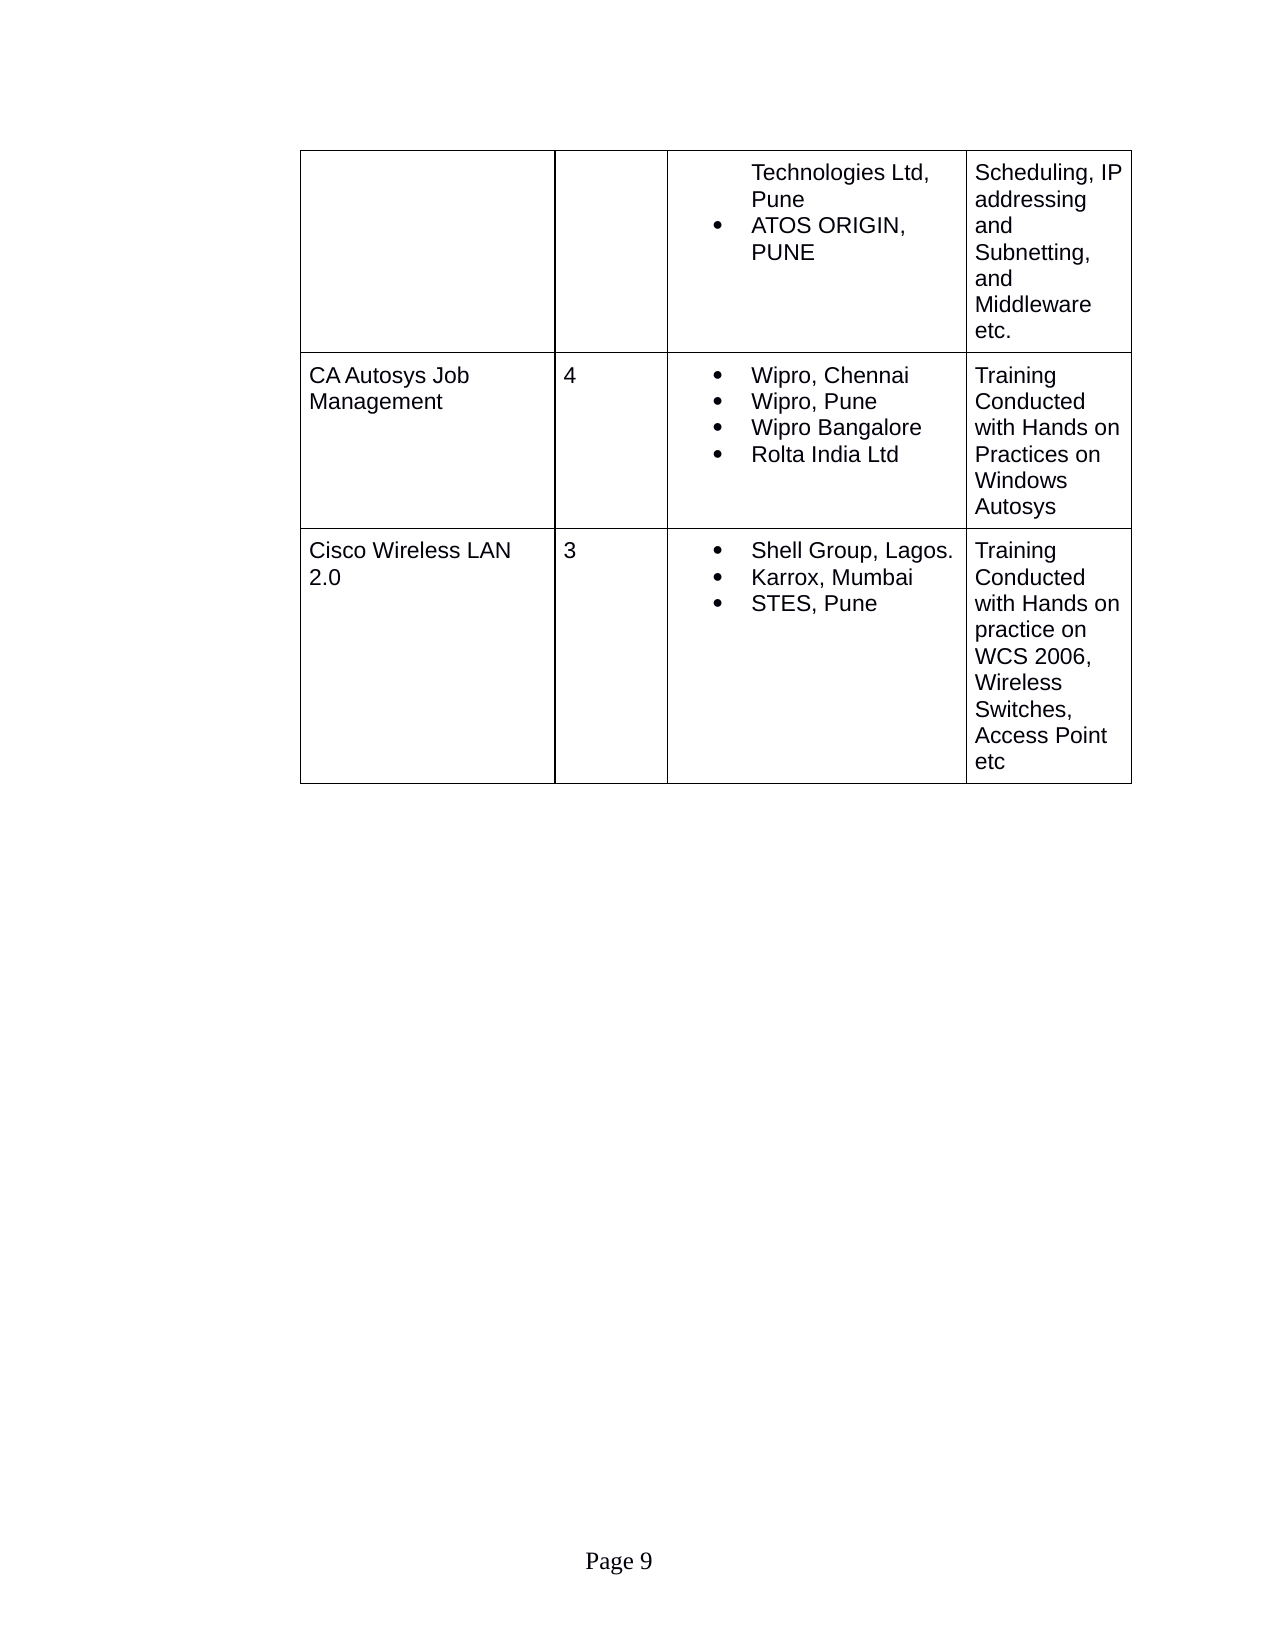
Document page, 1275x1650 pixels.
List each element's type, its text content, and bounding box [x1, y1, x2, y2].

table_cell Training Conducted with Hands on Practices on Windows Autosys [967, 353, 1131, 528]
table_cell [301, 151, 554, 352]
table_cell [967, 151, 1131, 352]
table_cell Cisco Wireless LAN 2.0 [301, 529, 554, 783]
table_cell 4 [556, 353, 667, 528]
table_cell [668, 151, 966, 352]
table_cell 8 [556, 151, 667, 352]
table_cell CA Autosys Job Management [301, 353, 554, 528]
table_cell Training Conducted with Hands on practice on WCS 2006, Wireless Switches, Access Point etc [967, 529, 1131, 783]
table_cell 3 [556, 529, 667, 783]
table_cell Wipro, Chennai Wipro, Pune Wipro Bangalore Rolta India Ltd [668, 353, 966, 528]
table_cell Shell Group, Lagos. Karrox, Mumbai STES, Pune [668, 529, 966, 783]
